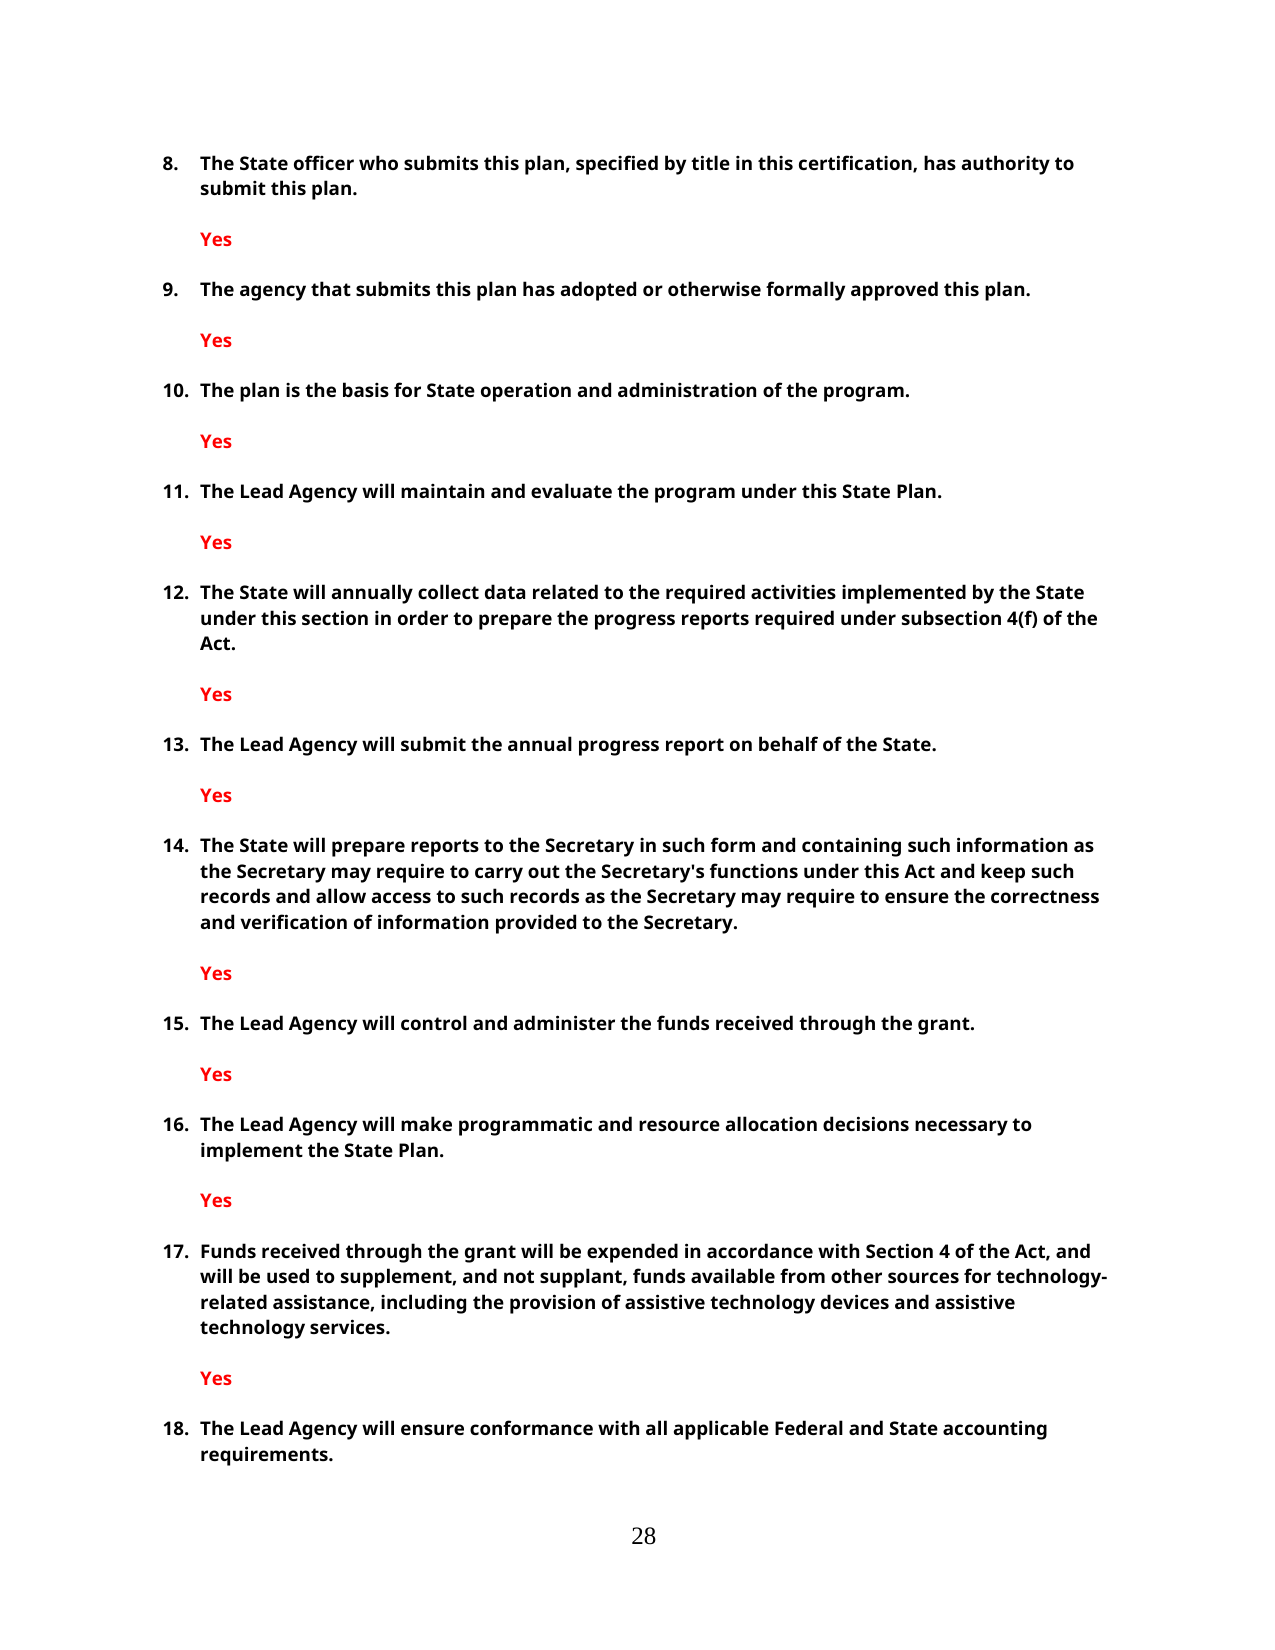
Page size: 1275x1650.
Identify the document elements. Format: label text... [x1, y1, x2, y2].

list Yes [200, 1061, 1125, 1086]
list The Lead Agency will make programmatic and resource allocation decisions necessary to implement the State Plan. [162, 1111, 1125, 1162]
list Yes [200, 1365, 1125, 1391]
list The Lead Agency will maintain and evaluate the program under this State Plan. [162, 479, 1125, 504]
list Yes [200, 428, 1125, 454]
list Yes [200, 782, 1125, 808]
list The Lead Agency will ensure conformance with all applicable Federal and State accounting requirements. [162, 1416, 1125, 1467]
list The Lead Agency will control and administer the funds received through the grant. [162, 1010, 1125, 1036]
list The State will annually collect data related to the required activities implemented by the State under this section in order to prepare the progress reports required under subsection 4(f) of the Act. [162, 580, 1125, 656]
list The Lead Agency will submit the annual progress report on behalf of the State. [162, 732, 1125, 757]
list Yes [200, 529, 1125, 555]
list Yes [200, 1187, 1125, 1213]
list Yes [200, 327, 1125, 353]
list Funds received through the grant will be expended in accordance with Section 4 of the Act, and will be used to supplement, and not supplant, funds available from other sources for technology-related assistance, including the provision of assistive technology devices and assistive technology services. [162, 1238, 1125, 1340]
list Yes [200, 681, 1125, 707]
list Yes [200, 960, 1125, 985]
list The State will prepare reports to the Secretary in such form and containing such information as the Secretary may require to carry out the Secretary's functions under this Act and keep such records and allow access to such records as the Secretary may require to ensure the correctness and verification of information provided to the Secretary. [162, 833, 1125, 935]
list The State officer who submits this plan, specified by title in this certification, has authority to submit this plan. [162, 150, 1125, 201]
list The plan is the basis for State operation and administration of the program. [162, 378, 1125, 403]
list Yes [200, 226, 1125, 252]
list The agency that submits this plan has adopted or otherwise formally approved this plan. [162, 277, 1125, 302]
